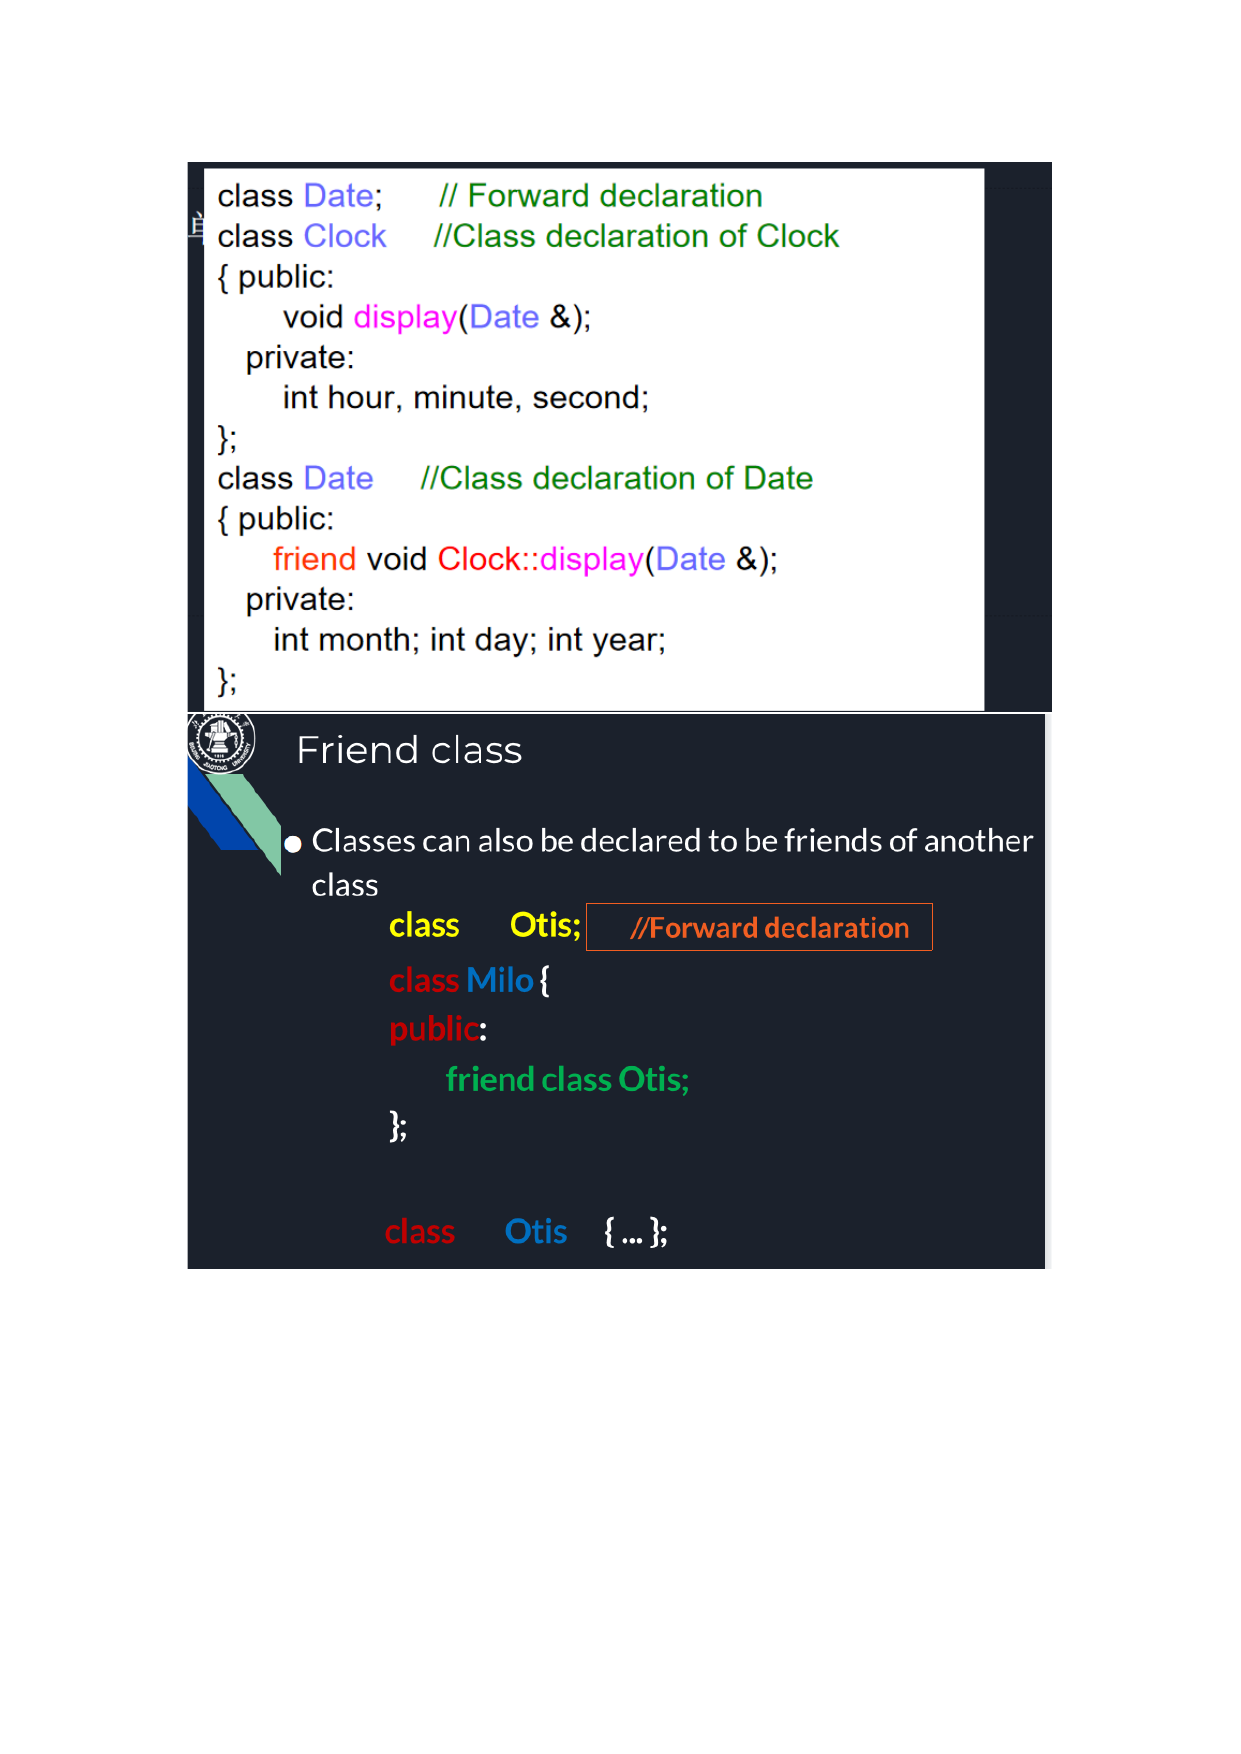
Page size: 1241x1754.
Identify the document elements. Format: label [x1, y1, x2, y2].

picture [187, 714, 1052, 1269]
picture [187, 162, 1052, 712]
